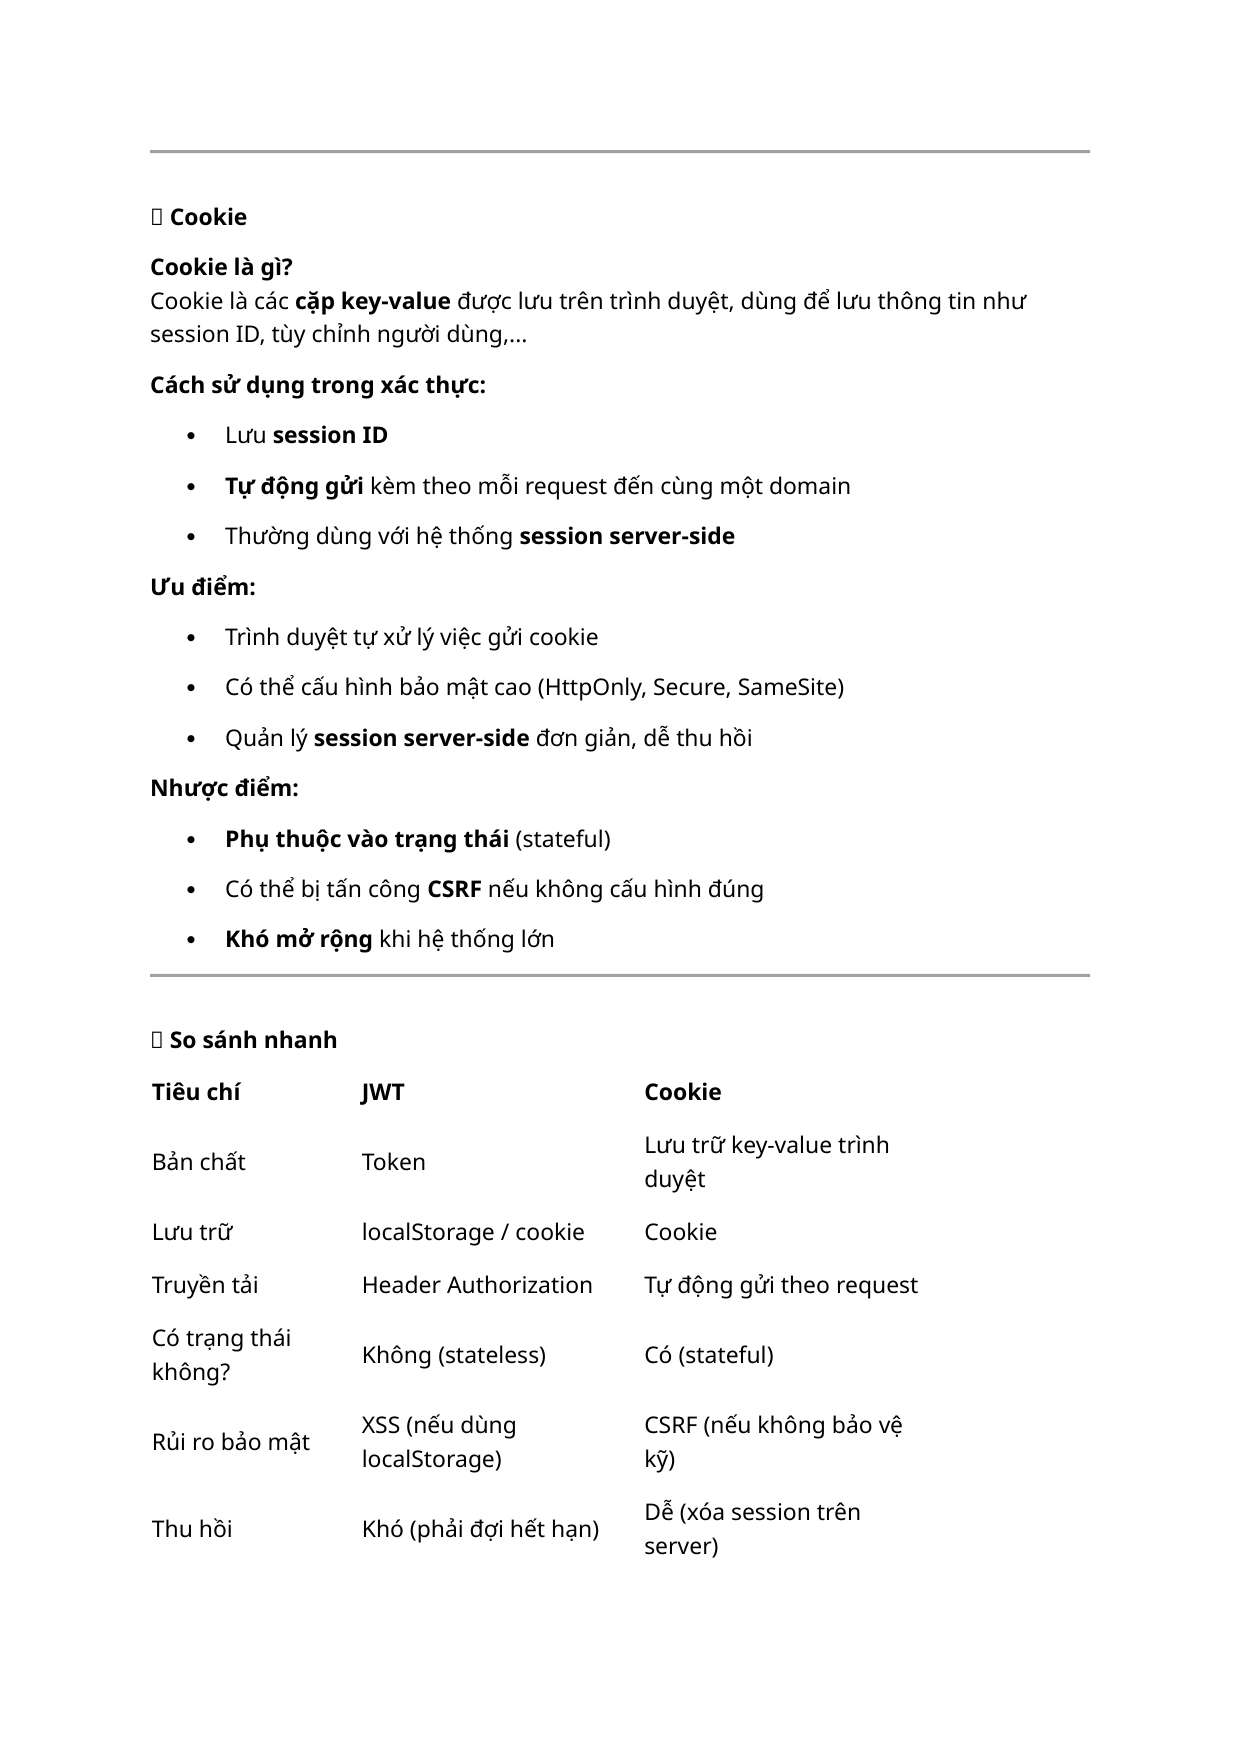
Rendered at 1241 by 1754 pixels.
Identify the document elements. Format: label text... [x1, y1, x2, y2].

table_cell Dễ (xóa session trên server) [643, 1495, 931, 1581]
list Lưu session ID [187, 419, 1090, 450]
list Có thể bị tấn công CSRF nếu không cấu hình đúng [187, 873, 1090, 904]
table_cell Thu hồi [150, 1495, 360, 1581]
table_cell Lưu trữ [150, 1215, 360, 1268]
table_cell Bản chất [150, 1128, 360, 1214]
table_cell Lưu trữ key-value trình duyệt [643, 1128, 931, 1214]
list Trình duyệt tự xử lý việc gửi cookie [187, 621, 1090, 652]
text 🍪 Cookie [150, 200, 1090, 232]
text 🔄 So sánh nhanh [150, 1024, 1090, 1055]
table_cell Header Authorization [360, 1268, 643, 1321]
table_cell Token [360, 1128, 643, 1214]
table_cell Có (stateful) [643, 1321, 931, 1408]
list Phụ thuộc vào trạng thái (stateful) [187, 822, 1090, 854]
table_cell Có trạng thái không? [150, 1321, 360, 1408]
list Khó mở rộng khi hệ thống lớn [187, 923, 1090, 954]
table_cell Khó (phải đợi hết hạn) [360, 1495, 643, 1581]
table_cell Truyền tải [150, 1268, 360, 1321]
list Có thể cấu hình bảo mật cao (HttpOnly, Secure, SameSite) [187, 671, 1090, 702]
table_cell Rủi ro bảo mật [150, 1408, 360, 1494]
list Tự động gửi kèm theo mỗi request đến cùng một domain [187, 469, 1090, 501]
list Thường dùng với hệ thống session server-side [187, 520, 1090, 551]
table_cell XSS (nếu dùng localStorage) [360, 1408, 643, 1494]
text Ưu điểm: [150, 570, 1090, 602]
table_cell CSRF (nếu không bảo vệ kỹ) [643, 1408, 931, 1494]
list Quản lý session server-side đơn giản, dễ thu hồi [187, 722, 1090, 753]
table_cell Tự động gửi theo request [643, 1268, 931, 1321]
table_header JWT [360, 1075, 643, 1128]
text Cookie là gì? Cookie là các cặp key-value được lưu trên trình duyệt, dùng để lưu thông tin như session ID, tùy chỉnh người dùng,... [150, 251, 1090, 349]
text Nhược điểm: [150, 772, 1090, 803]
table_header Tiêu chí [150, 1075, 360, 1128]
table_cell Không (stateless) [360, 1321, 643, 1408]
table_cell localStorage / cookie [360, 1215, 643, 1268]
text Cách sử dụng trong xác thực: [150, 369, 1090, 400]
table_header Cookie [643, 1075, 931, 1128]
table_cell Cookie [643, 1215, 931, 1268]
